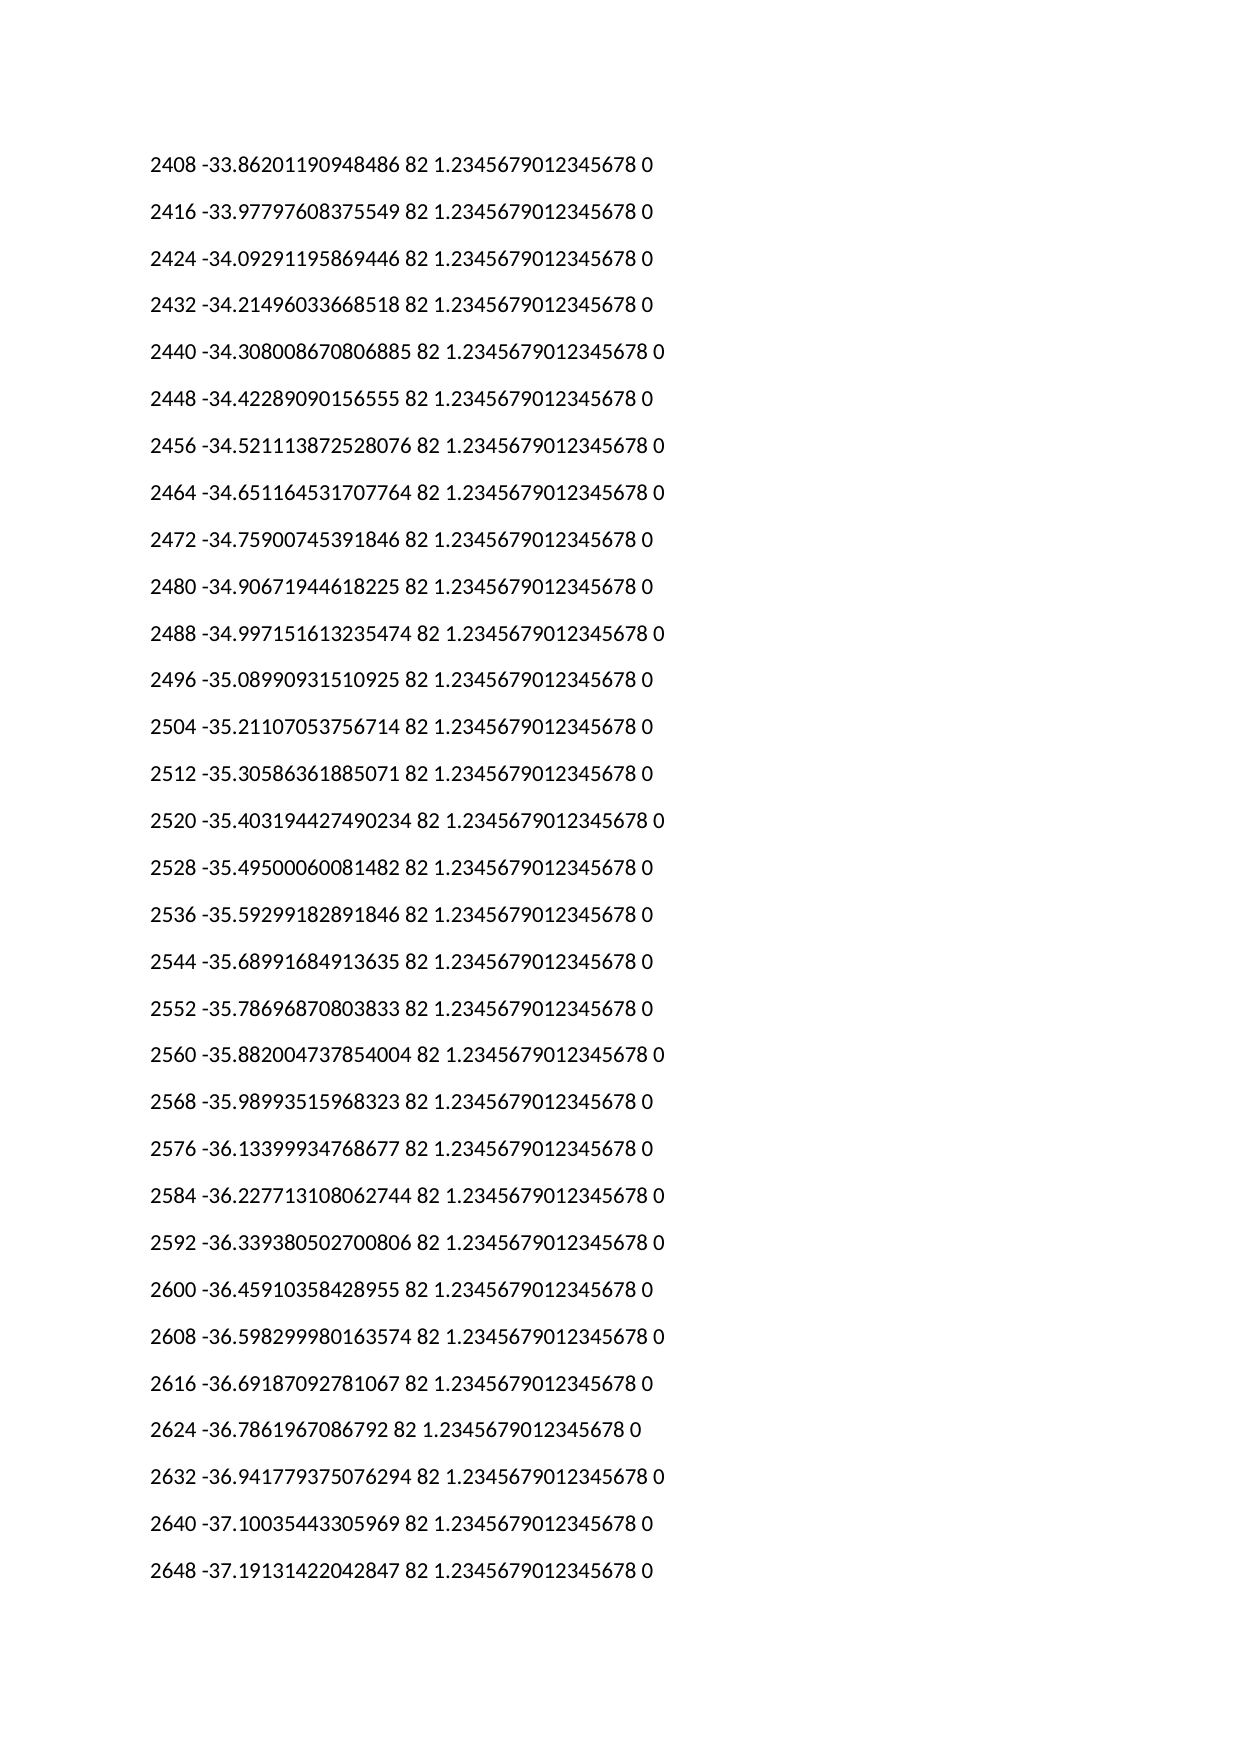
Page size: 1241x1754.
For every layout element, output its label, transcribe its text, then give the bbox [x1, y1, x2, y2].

text 2472 -34.75900745391846 82 1.2345679012345678 0 [150, 525, 1090, 553]
text 2616 -36.69187092781067 82 1.2345679012345678 0 [150, 1369, 1090, 1397]
text 2600 -36.45910358428955 82 1.2345679012345678 0 [150, 1275, 1090, 1303]
text 2456 -34.521113872528076 82 1.2345679012345678 0 [150, 431, 1090, 459]
text 2576 -36.13399934768677 82 1.2345679012345678 0 [150, 1134, 1090, 1162]
text 2624 -36.7861967086792 82 1.2345679012345678 0 [150, 1416, 1090, 1444]
text 2568 -35.98993515968323 82 1.2345679012345678 0 [150, 1087, 1090, 1116]
text 2592 -36.339380502700806 82 1.2345679012345678 0 [150, 1228, 1090, 1256]
text 2512 -35.30586361885071 82 1.2345679012345678 0 [150, 759, 1090, 787]
text 2536 -35.59299182891846 82 1.2345679012345678 0 [150, 900, 1090, 928]
text 2608 -36.598299980163574 82 1.2345679012345678 0 [150, 1322, 1090, 1350]
text 2424 -34.09291195869446 82 1.2345679012345678 0 [150, 244, 1090, 272]
text 2584 -36.227713108062744 82 1.2345679012345678 0 [150, 1181, 1090, 1209]
text 2528 -35.49500060081482 82 1.2345679012345678 0 [150, 853, 1090, 881]
text 2448 -34.42289090156555 82 1.2345679012345678 0 [150, 384, 1090, 412]
text 2560 -35.882004737854004 82 1.2345679012345678 0 [150, 1041, 1090, 1069]
text 2496 -35.08990931510925 82 1.2345679012345678 0 [150, 666, 1090, 694]
text 2416 -33.97797608375549 82 1.2345679012345678 0 [150, 197, 1090, 225]
text 2520 -35.403194427490234 82 1.2345679012345678 0 [150, 806, 1090, 834]
text 2440 -34.308008670806885 82 1.2345679012345678 0 [150, 337, 1090, 366]
text 2464 -34.651164531707764 82 1.2345679012345678 0 [150, 478, 1090, 506]
text 2408 -33.86201190948486 82 1.2345679012345678 0 [150, 150, 1090, 178]
text 2648 -37.19131422042847 82 1.2345679012345678 0 [150, 1556, 1090, 1584]
text 2432 -34.21496033668518 82 1.2345679012345678 0 [150, 291, 1090, 319]
text 2544 -35.68991684913635 82 1.2345679012345678 0 [150, 947, 1090, 975]
text 2552 -35.78696870803833 82 1.2345679012345678 0 [150, 994, 1090, 1022]
text 2504 -35.21107053756714 82 1.2345679012345678 0 [150, 712, 1090, 741]
text 2480 -34.90671944618225 82 1.2345679012345678 0 [150, 572, 1090, 600]
text 2488 -34.997151613235474 82 1.2345679012345678 0 [150, 619, 1090, 647]
text 2640 -37.10035443305969 82 1.2345679012345678 0 [150, 1509, 1090, 1537]
text 2632 -36.941779375076294 82 1.2345679012345678 0 [150, 1462, 1090, 1491]
